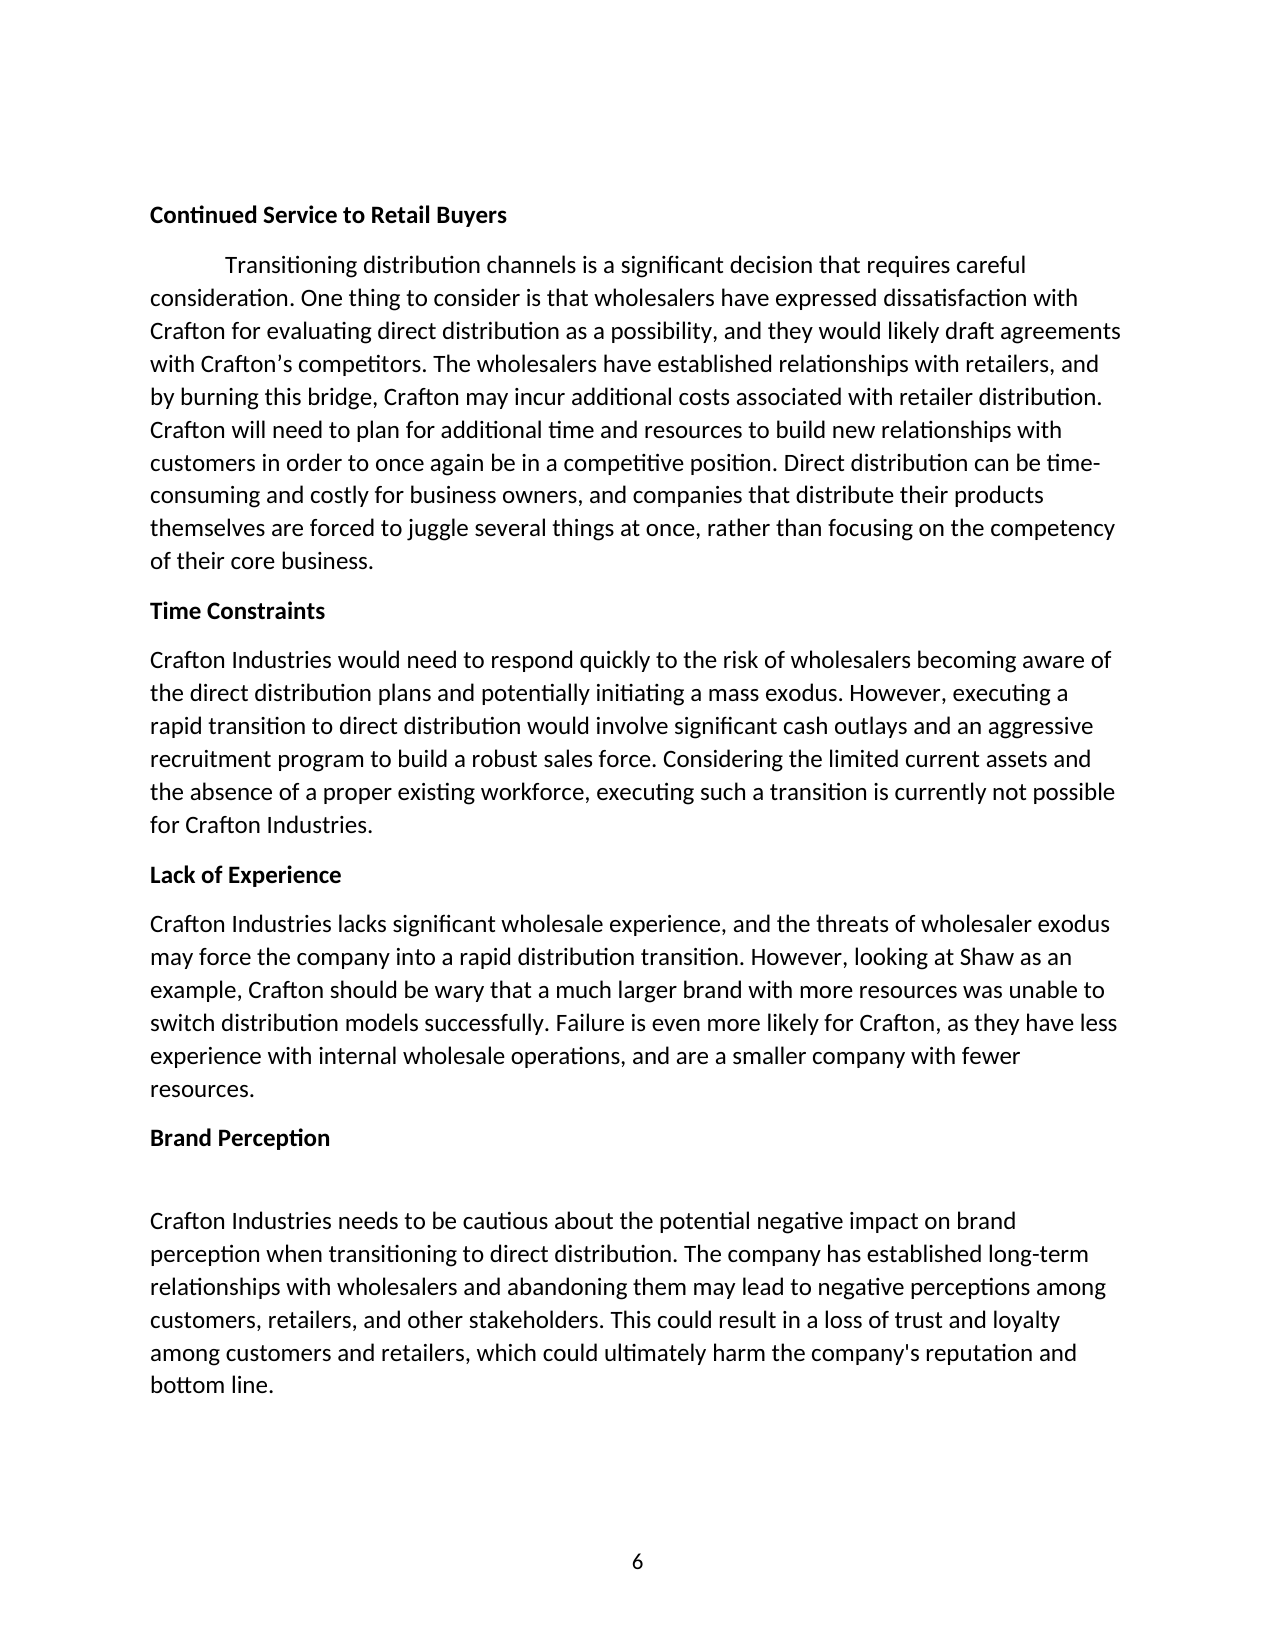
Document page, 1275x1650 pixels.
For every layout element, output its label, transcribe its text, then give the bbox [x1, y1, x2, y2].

subtitle Time Constraints [150, 595, 1125, 626]
text Transitioning distribution channels is a significant decision that requires careful consideration. One thing to consider is that wholesalers have expressed dissatisfaction with Crafton for evaluating direct distribution as a possibility, and they would likely draft agreements with Crafton’s competitors. The wholesalers have established relationships with retailers, and by burning this bridge, Crafton may incur additional costs associated with retailer distribution. Crafton will need to plan for additional time and resources to build new relationships with customers in order to once again be in a competitive position. Direct distribution can be time-consuming and costly for business owners, and companies that distribute their products themselves are forced to juggle several things at once, rather than focusing on the competency of their core business. [150, 249, 1125, 576]
text Crafton Industries needs to be cautious about the potential negative impact on brand perception when transitioning to direct distribution. The company has established long-term relationships with wholesalers and abandoning them may lead to negative perceptions among customers, retailers, and other stakeholders. This could result in a loss of trust and loyalty among customers and retailers, which could ultimately harm the company's reputation and bottom line. [150, 1172, 1125, 1400]
text Brand Perception [150, 1122, 1125, 1153]
subtitle Crafton Industries lacks significant wholesale experience, and the threats of wholesaler exodus may force the company into a rapid distribution transition. However, looking at Shaw as an example, Crafton should be wary that a much larger brand with more resources was unable to switch distribution models successfully. Failure is even more likely for Crafton, as they have less experience with internal wholesale operations, and are a smaller company with fewer resources. [150, 908, 1125, 1103]
subtitle Lack of Experience [150, 859, 1125, 889]
subtitle Crafton Industries would need to respond quickly to the risk of wholesalers becoming aware of the direct distribution plans and potentially initiating a mass exodus. However, executing a rapid transition to direct distribution would involve significant cash outlays and an aggressive recruitment program to build a robust sales force. Considering the limited current assets and the absence of a proper existing workforce, executing such a transition is currently not possible for Crafton Industries. [150, 644, 1125, 840]
subtitle Continued Service to Retail Buyers [150, 199, 1125, 230]
